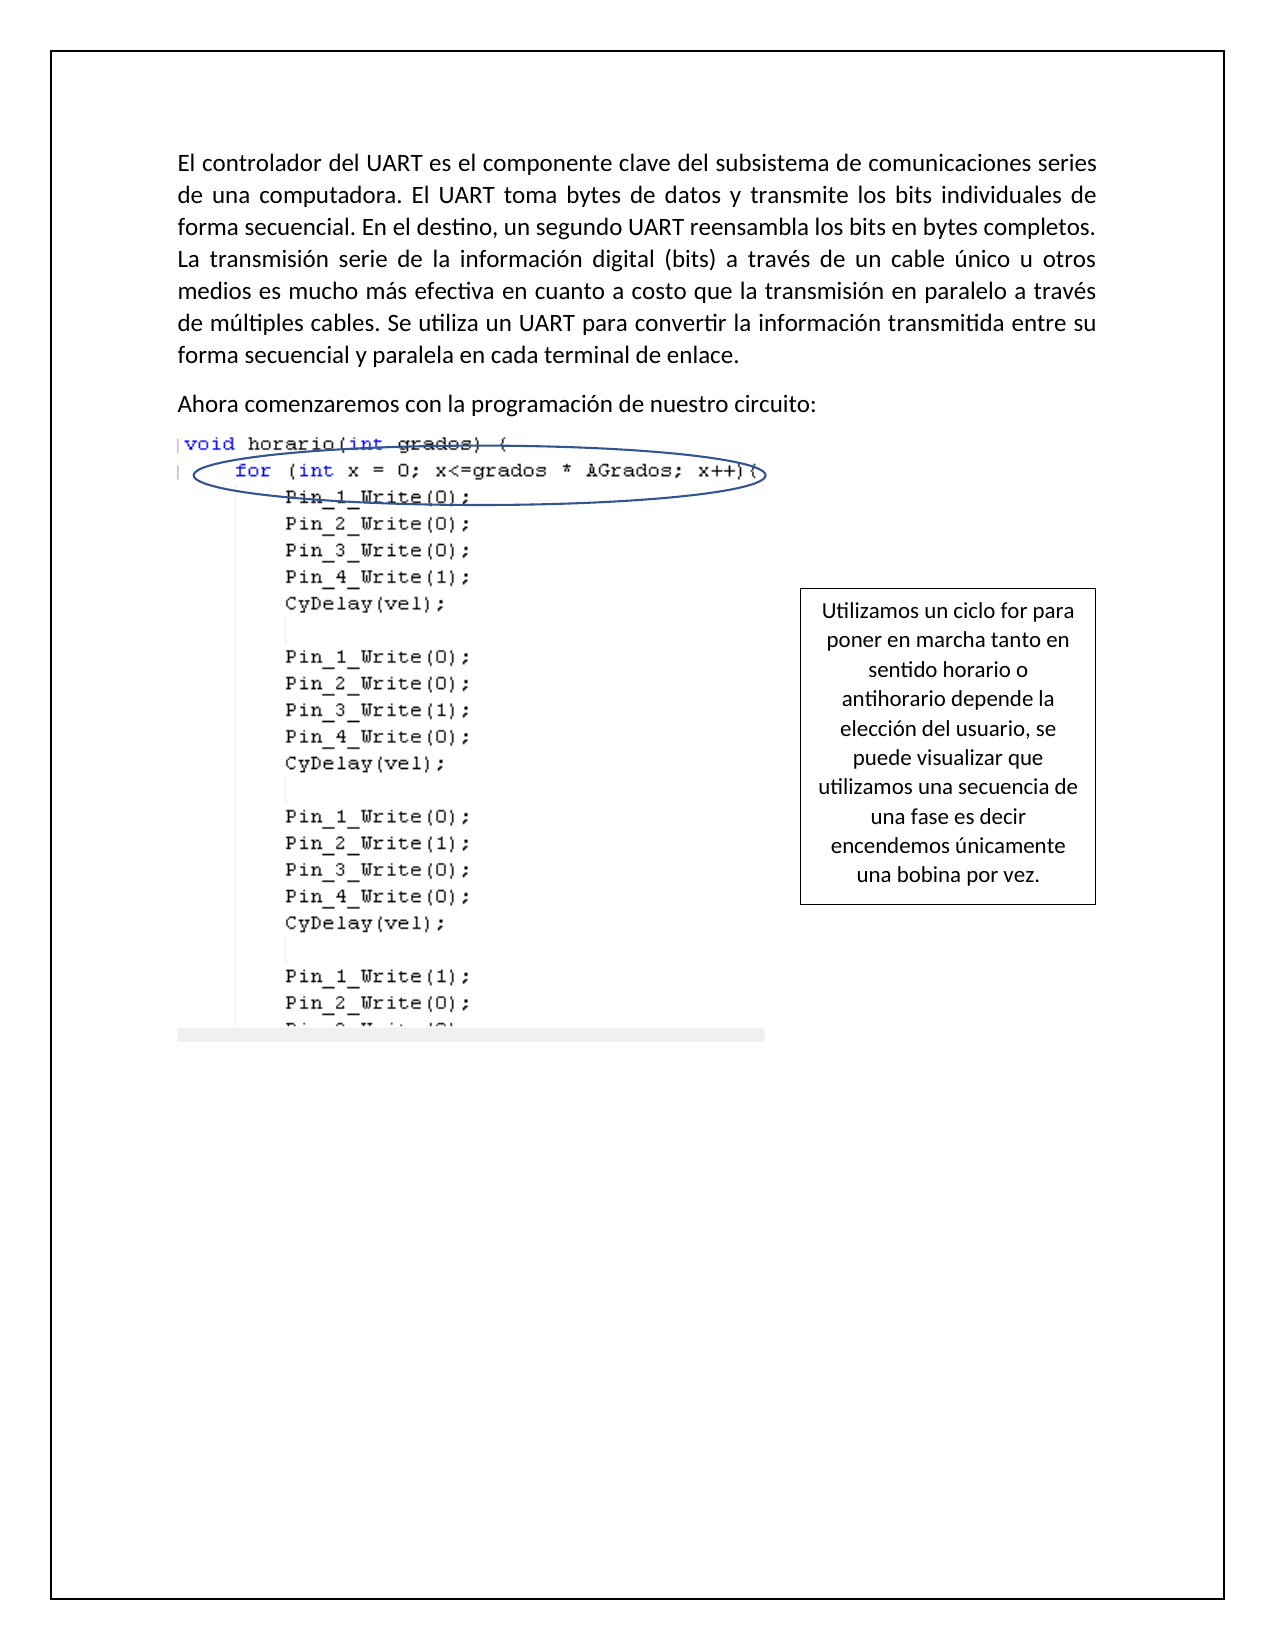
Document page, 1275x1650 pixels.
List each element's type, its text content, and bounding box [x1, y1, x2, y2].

text El controlador del UART es el componente clave del subsistema de comunicaciones series de una computadora. El UART toma bytes de datos y transmite los bits individuales de forma secuencial. En el destino, un segundo UART reensambla los bits en bytes completos. La transmisión serie de la información digital (bits) a través de un cable único u otros medios es mucho más efectiva en cuanto a costo que la transmisión en paralelo a través de múltiples cables. Se utiliza un UART para convertir la información transmitida entre su forma secuencial y paralela en cada terminal de enlace. [177, 148, 1098, 370]
text Ahora comenzaremos con la programación de nuestro circuito: [177, 388, 1098, 419]
picture [195, 447, 764, 503]
picture [177, 436, 765, 1042]
